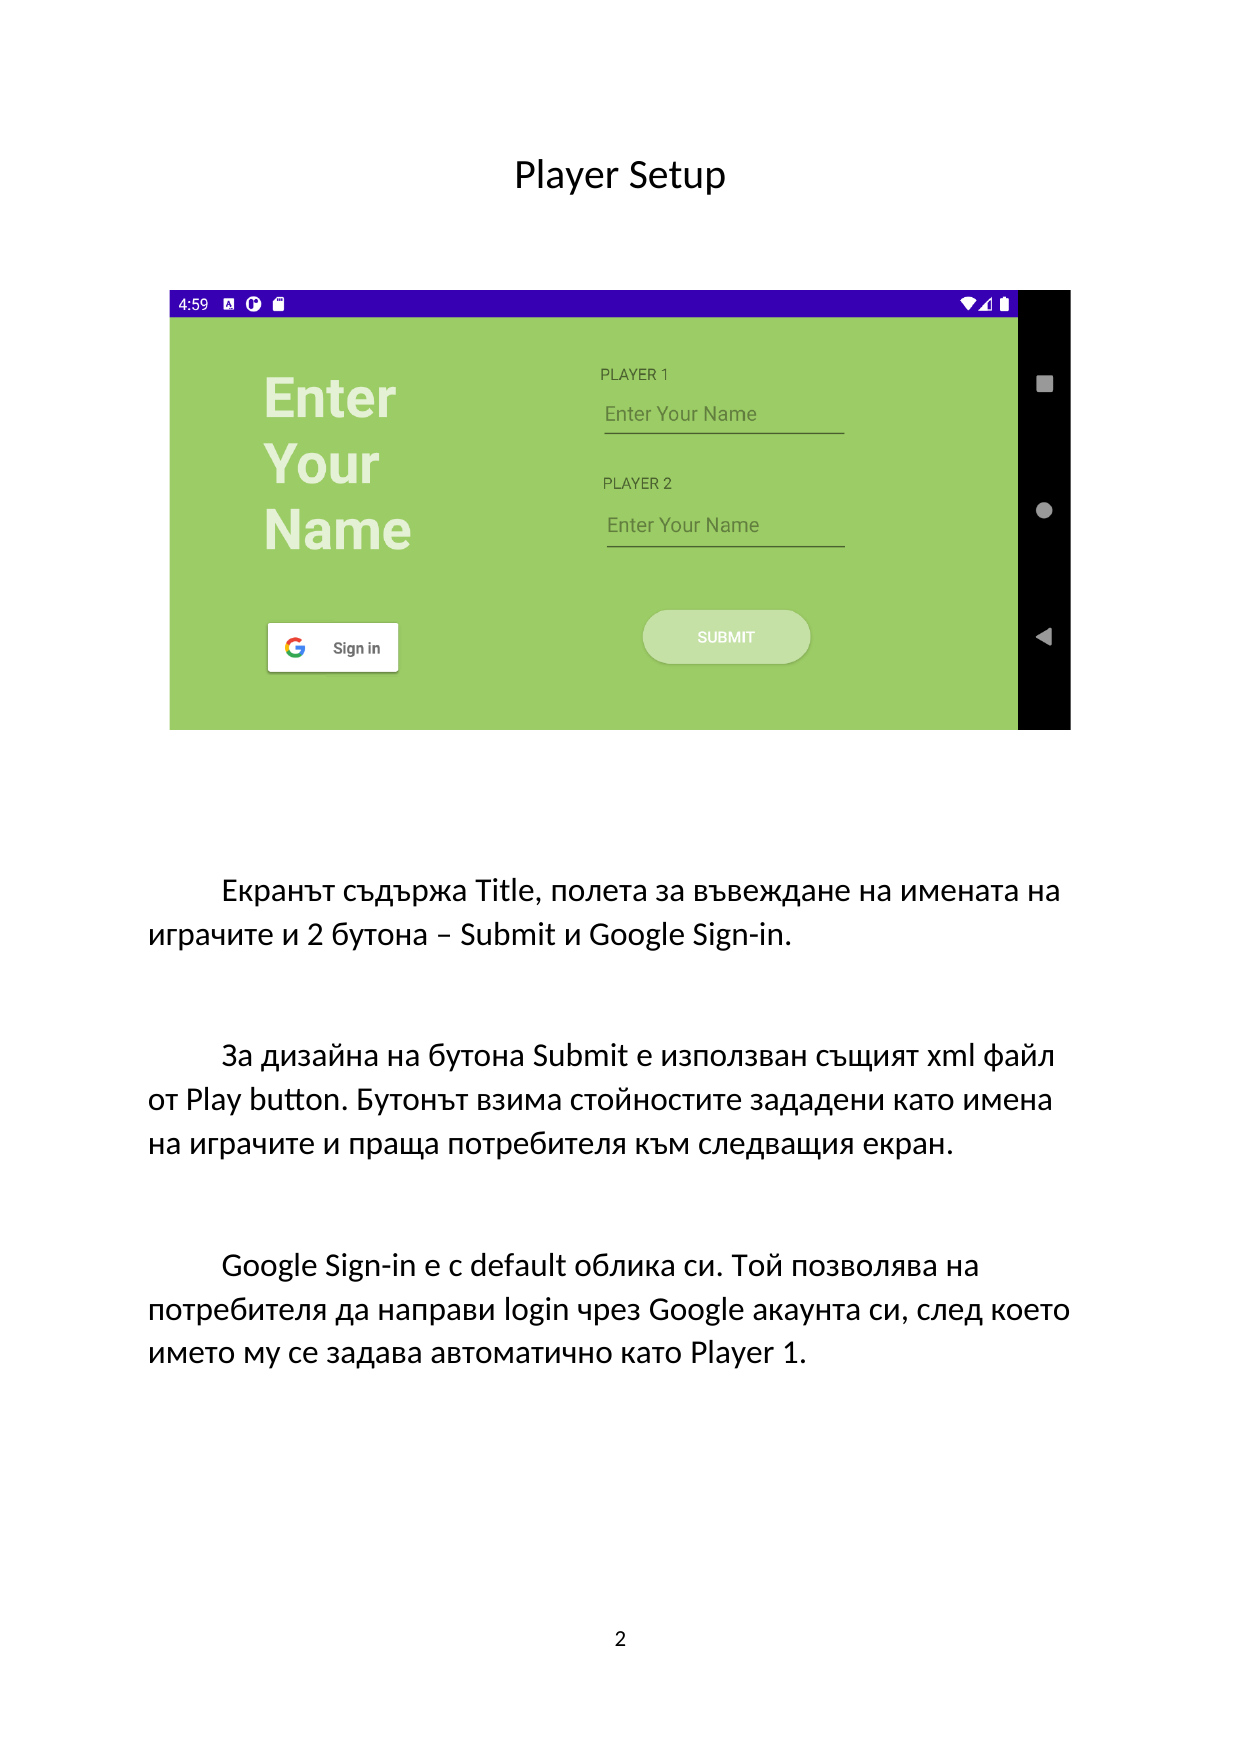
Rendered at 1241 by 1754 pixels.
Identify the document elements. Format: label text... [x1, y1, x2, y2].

text Екранът съдържа Title, полета за въвеждане на имената на играчите и 2 бутона – Submit и Google Sign-in. [148, 869, 1093, 954]
picture [169, 290, 1071, 730]
text Player Setup [148, 148, 1093, 198]
text Google Sign-in е с default облика си. Той позволява на потребителя да направи login чрез Google акаунта си, след което името му се задава автоматично като Player 1. [148, 1244, 1093, 1372]
text За дизайна на бутона Submit е използван същият xml файл от Play button. Бутонът взима стойностите зададени като имена на играчите и праща потребителя към следващия екран. [148, 1034, 1093, 1163]
